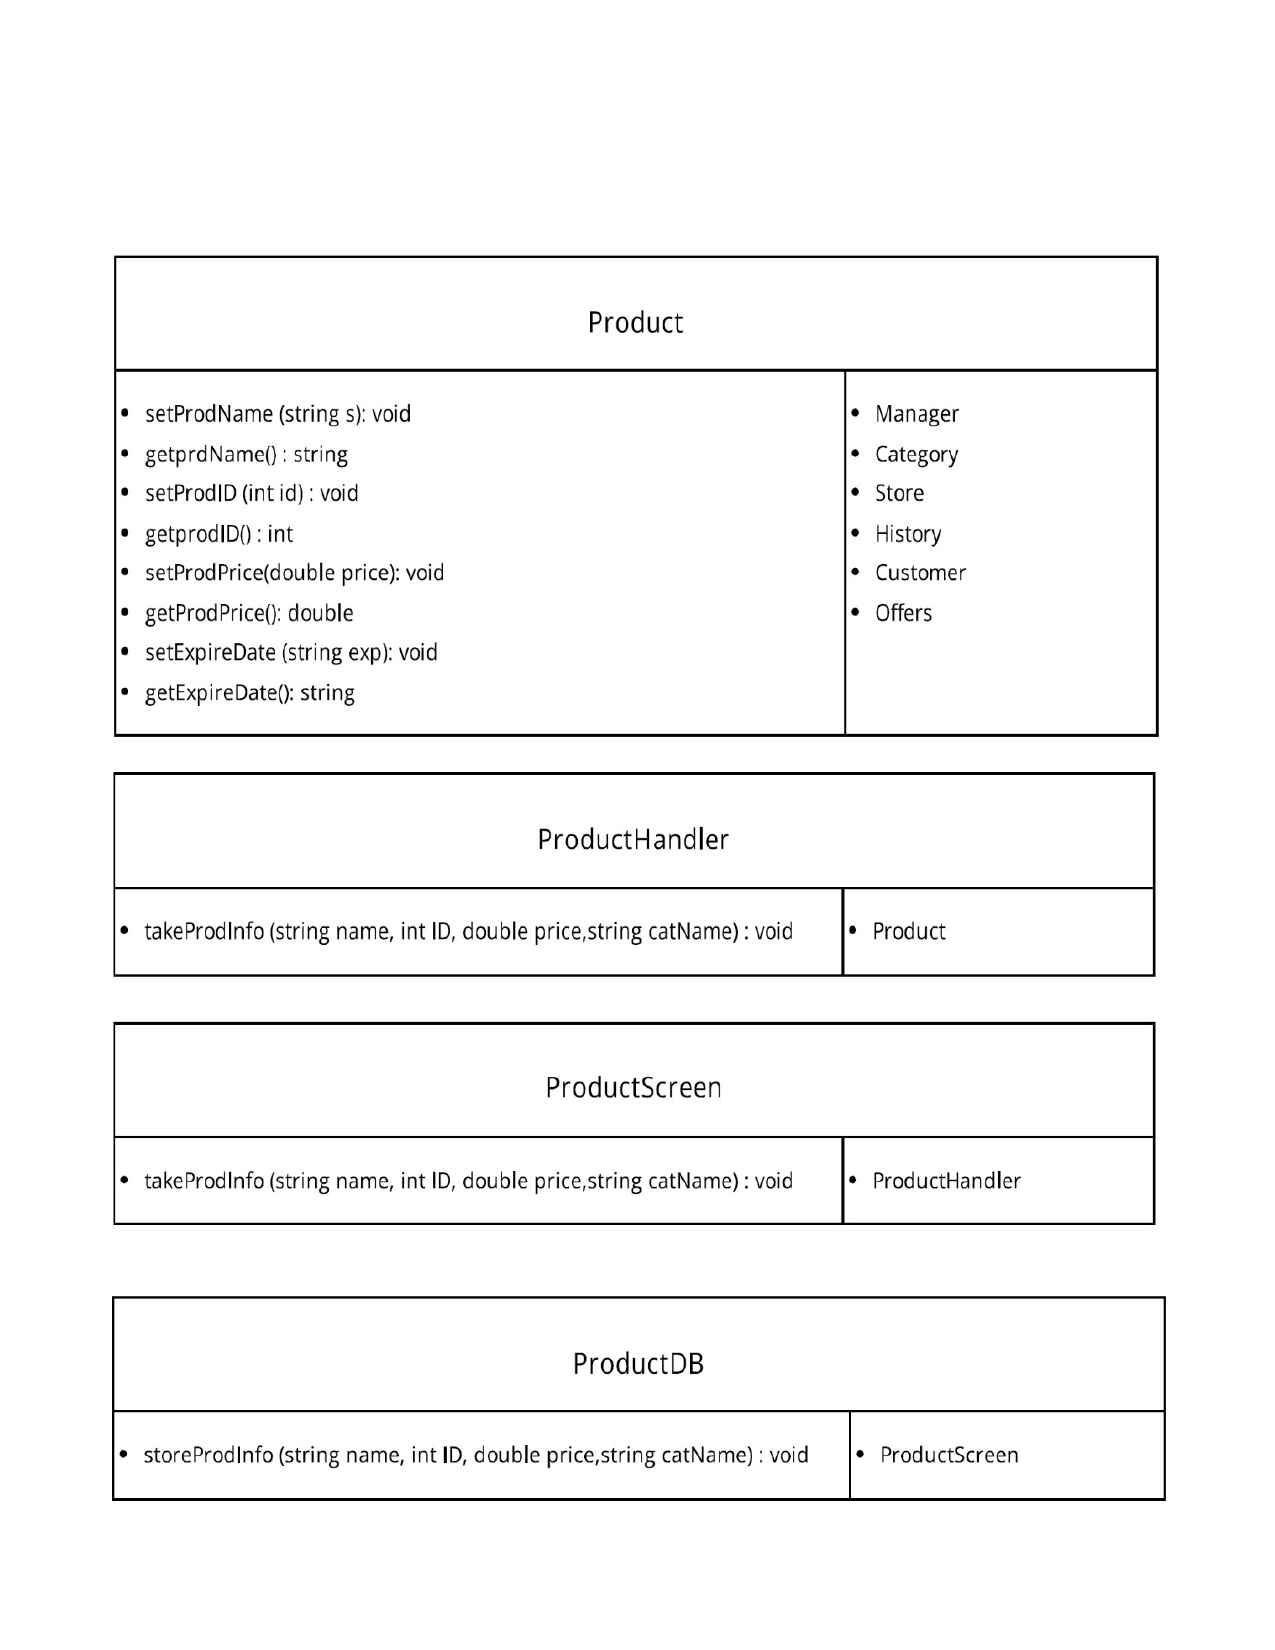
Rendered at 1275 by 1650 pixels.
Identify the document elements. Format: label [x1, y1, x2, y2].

picture [101, 1294, 1176, 1510]
picture [99, 765, 1160, 1234]
picture [101, 248, 1176, 751]
